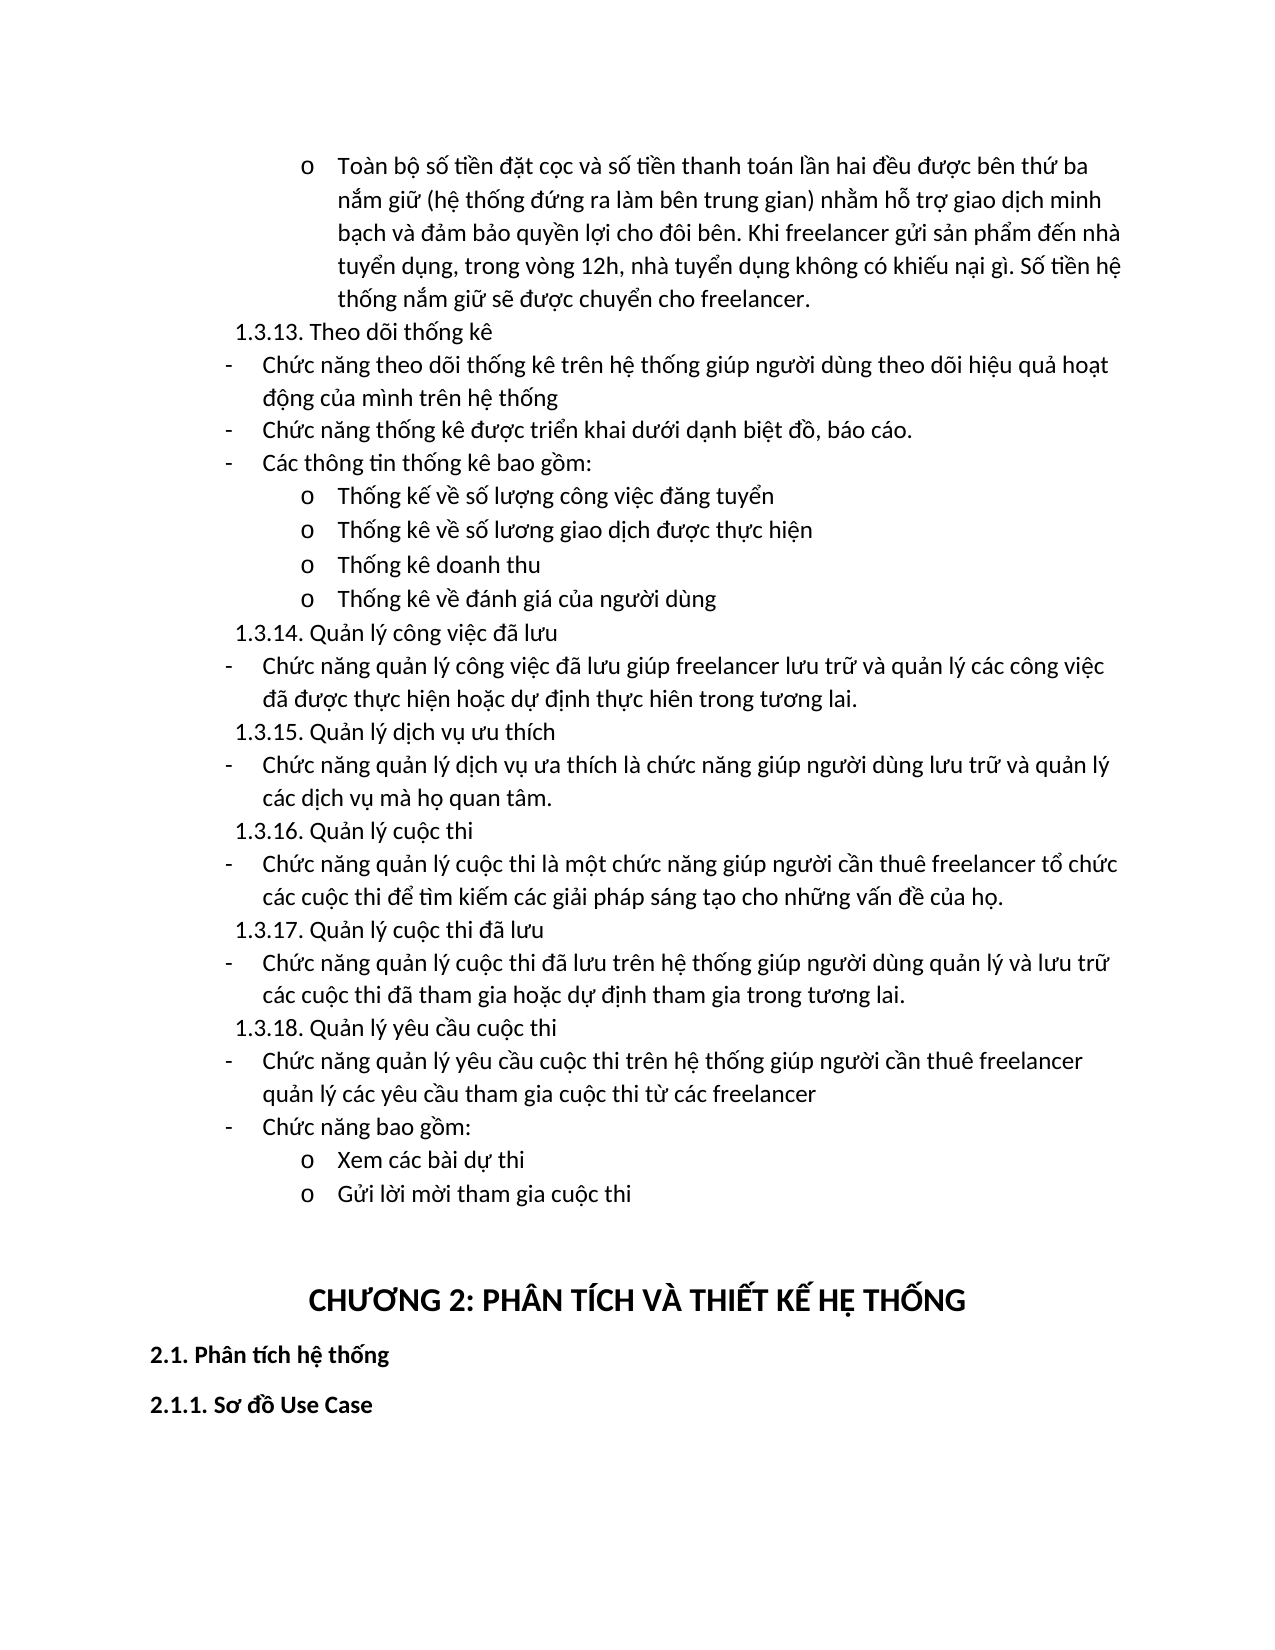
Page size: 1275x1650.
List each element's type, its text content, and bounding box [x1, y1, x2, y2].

list Chức năng bao gồm: [225, 1111, 1125, 1142]
list Thống kê về đánh giá của người dùng [300, 583, 1125, 615]
list Chức năng thống kê được triển khai dưới dạnh biệt đồ, báo cáo. [225, 414, 1125, 445]
text 2.1.1. Sơ đồ Use Case [150, 1389, 1125, 1420]
text 2.1. Phân tích hệ thống [150, 1339, 1125, 1370]
list Quản lý cuộc thi đã lưu [234, 914, 1125, 944]
list Thống kế về số lượng công việc đăng tuyển [300, 480, 1125, 512]
list Quản lý cuộc thi [234, 815, 1125, 846]
list Chức năng quản lý cuộc thi là một chức năng giúp người cần thuê freelancer tổ chức các cuộc thi để tìm kiếm các giải pháp sáng tạo cho những vấn đề của họ. [225, 848, 1125, 911]
list Quản lý dịch vụ ưu thích [234, 716, 1125, 747]
list Thống kê doanh thu [300, 549, 1125, 581]
list Xem các bài dự thi [300, 1144, 1125, 1176]
list Chức năng quản lý yêu cầu cuộc thi trên hệ thống giúp người cần thuê freelancer quản lý các yêu cầu tham gia cuộc thi từ các freelancer [225, 1045, 1125, 1109]
list Chức năng quản lý công việc đã lưu giúp freelancer lưu trữ và quản lý các công việc đã được thực hiện hoặc dự định thực hiên trong tương lai. [225, 650, 1125, 714]
list Chức năng theo dõi thống kê trên hệ thống giúp người dùng theo dõi hiệu quả hoạt động của mình trên hệ thống [225, 349, 1125, 412]
list Gửi lời mời tham gia cuộc thi [300, 1178, 1125, 1210]
text CHƯƠNG 2: PHÂN TÍCH VÀ THIẾT KẾ HỆ THỐNG [150, 1279, 1125, 1320]
list Chức năng quản lý dịch vụ ưa thích là chức năng giúp người dùng lưu trữ và quản lý các dịch vụ mà họ quan tâm. [225, 749, 1125, 813]
list Quản lý yêu cầu cuộc thi [234, 1012, 1125, 1043]
list Chức năng quản lý cuộc thi đã lưu trên hệ thống giúp người dùng quản lý và lưu trữ các cuộc thi đã tham gia hoặc dự định tham gia trong tương lai. [225, 947, 1125, 1010]
list Theo dõi thống kê [234, 316, 1125, 346]
list Thống kê về số lương giao dịch được thực hiện [300, 515, 1125, 546]
list Toàn bộ số tiền đặt cọc và số tiền thanh toán lần hai đều được bên thứ ba nắm giữ (hệ thống đứng ra làm bên trung gian) nhằm hỗ trợ giao dịch minh bạch và đảm bảo quyền lợi cho đôi bên. Khi freelancer gửi sản phẩm đến nhà tuyển dụng, trong vòng 12h, nhà tuyển dụng không có khiếu nại gì. Số tiền hệ thống nắm giữ sẽ được chuyển cho freelancer. [300, 150, 1125, 313]
list Quản lý công việc đã lưu [234, 617, 1125, 648]
list Các thông tin thống kê bao gồm: [225, 447, 1125, 478]
